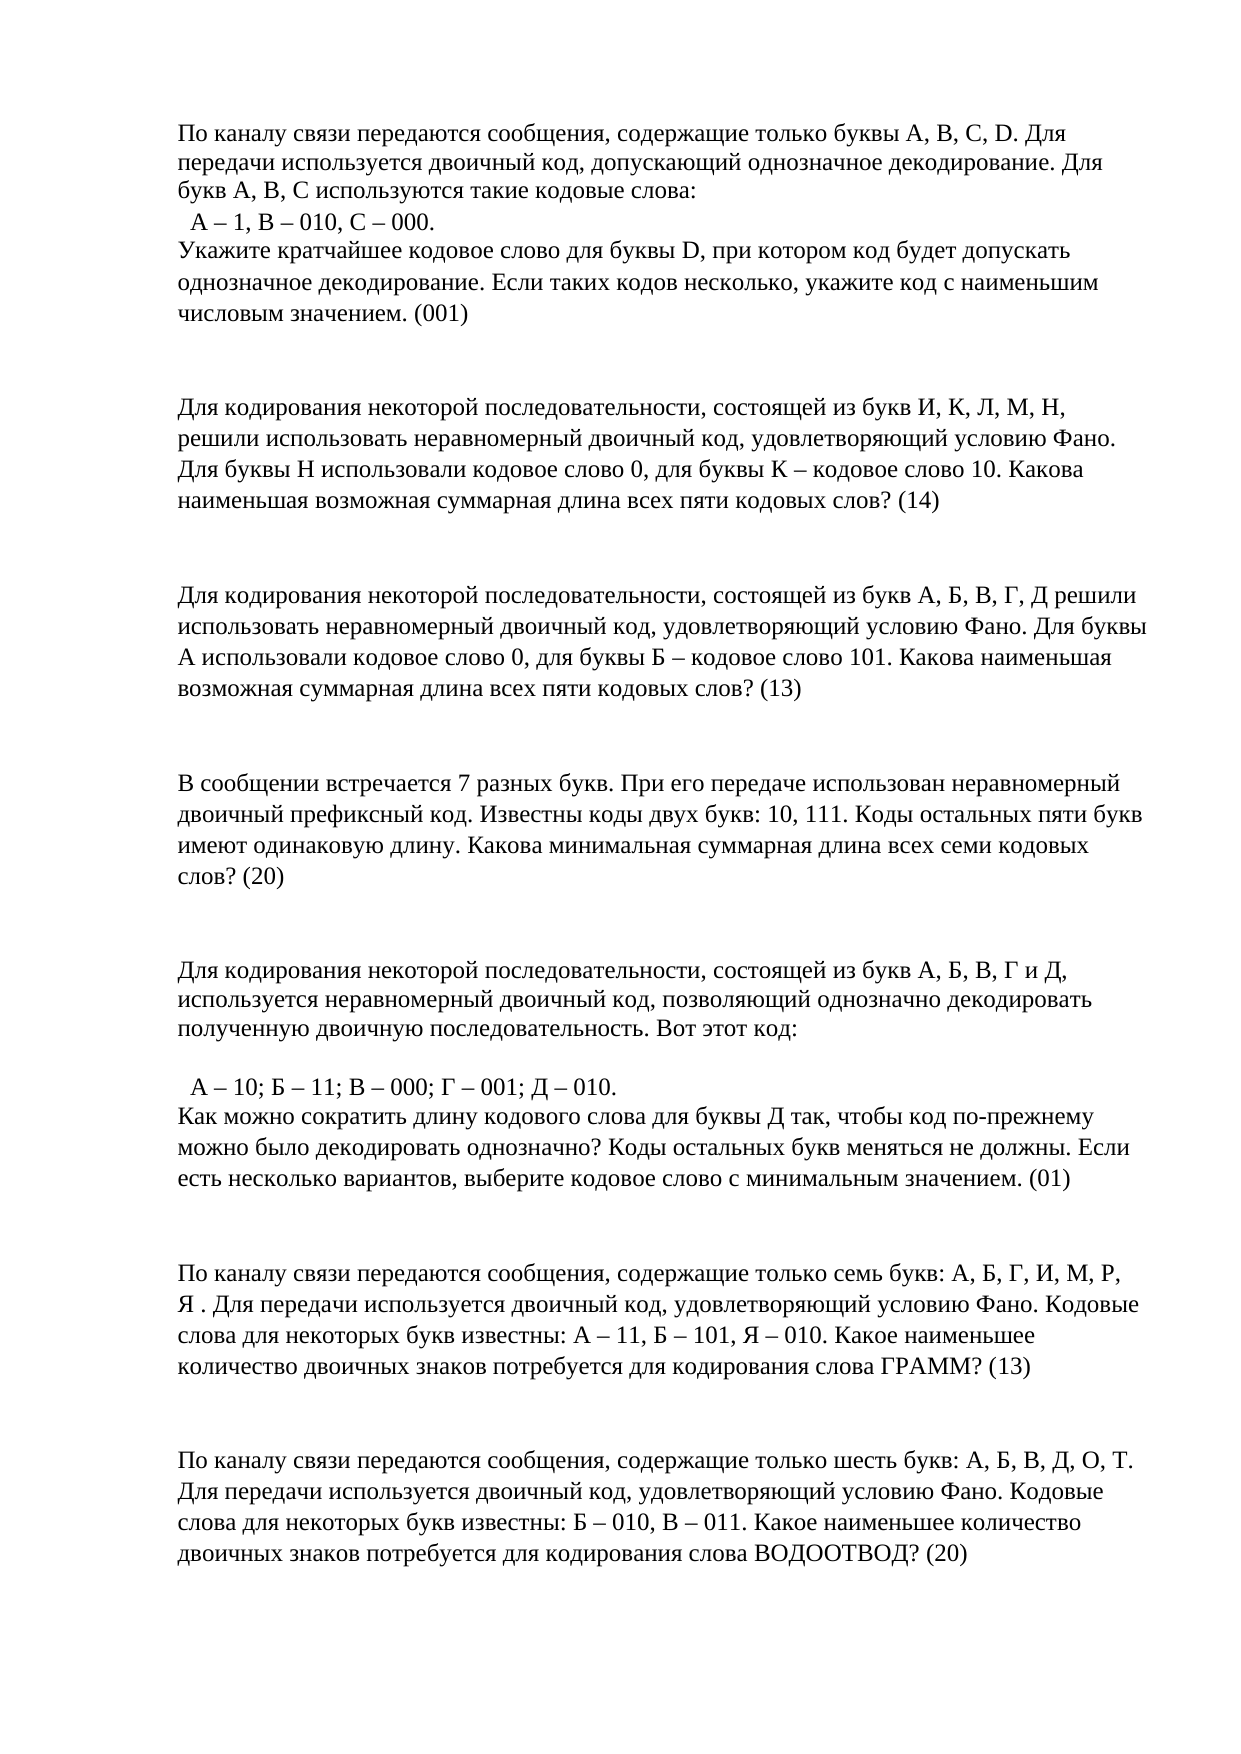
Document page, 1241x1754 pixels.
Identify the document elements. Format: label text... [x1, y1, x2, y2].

text По каналу связи передаются сообщения, содержащие только буквы A, B, С, D. Для передачи используется двоичный код, допускающий однозначное декодирование. Для букв A, B, C используются такие кодовые слова: [697, 118, 1152, 204]
text А – 10; Б – 11; В – 000; Г – 001; Д – 010. [177, 1070, 1152, 1101]
text Как можно сократить длину кодового слова для буквы Д так, чтобы код по-прежнему можно было декодировать однозначно? Коды остальных букв меняться не должны. Если есть несколько вариантов, выберите кодовое слово с минимальным значением. (01) [177, 1101, 1152, 1192]
text По каналу связи передаются сообщения, содержащие только шесть букв: А, Б, В, Д, О, Т. Для передачи используется двоичный код, удовлетворяющий условию Фано. Кодовые слова для некоторых букв известны: Б – 010, В – 011. Какое наименьшее количество двоичных знаков потребуется для кодирования слова ВОДООТВОД? (20) [177, 1445, 1152, 1567]
text В сообщении встречается 7 разных букв. При его передаче использован неравномерный двоичный префиксный код. Известны коды двух букв: 10, 111. Коды остальных пяти букв имеют одинаковую длину. Какова минимальная суммарная длина всех семи кодовых слов? (20) [177, 768, 1152, 889]
text Для кодирования некоторой последовательности, состоящей из букв А, Б, В, Г и Д, используется неравномерный двоичный код, позволяющий однозначно декодировать полученную двоичную последовательность. Вот этот код: [177, 955, 1152, 1070]
text Для кодирования некоторой последовательности, состоящей из букв И, К, Л, М, Н, решили использовать неравномерный двоичный код, удовлетворяющий условию Фано. Для буквы Н использовали кодовое слово 0, для буквы К – кодовое слово 10. Какова наименьшая возможная суммарная длина всех пяти кодовых слов? (14) [177, 392, 1152, 514]
text Для кодирования некоторой последовательности, состоящей из букв А, Б, В, Г, Д решили использовать неравномерный двоичный код, удовлетворяющий условию Фано. Для буквы А использовали кодовое слово 0, для буквы Б – кодовое слово 101. Какова наименьшая возможная суммарная длина всех пяти кодовых слов? (13) [177, 580, 1152, 702]
text A – 1, B – 010, C – 000. [177, 204, 1152, 236]
text Укажите кратчайшее кодовое слово для буквы D, при котором код будет допускать однозначное декодирование. Если таких кодов несколько, укажите код с наименьшим числовым значением. (001) [177, 236, 1152, 326]
text По каналу связи передаются сообщения, содержащие только семь букв: А, Б, Г, И, М, Р, Я . Для передачи используется двоичный код, удовлетворяющий условию Фано. Кодовые слова для некоторых букв известны: А – 11, Б – 101, Я – 010. Какое наименьшее количество двоичных знаков потребуется для кодирования слова ГРАММ? (13) [177, 1258, 1152, 1379]
